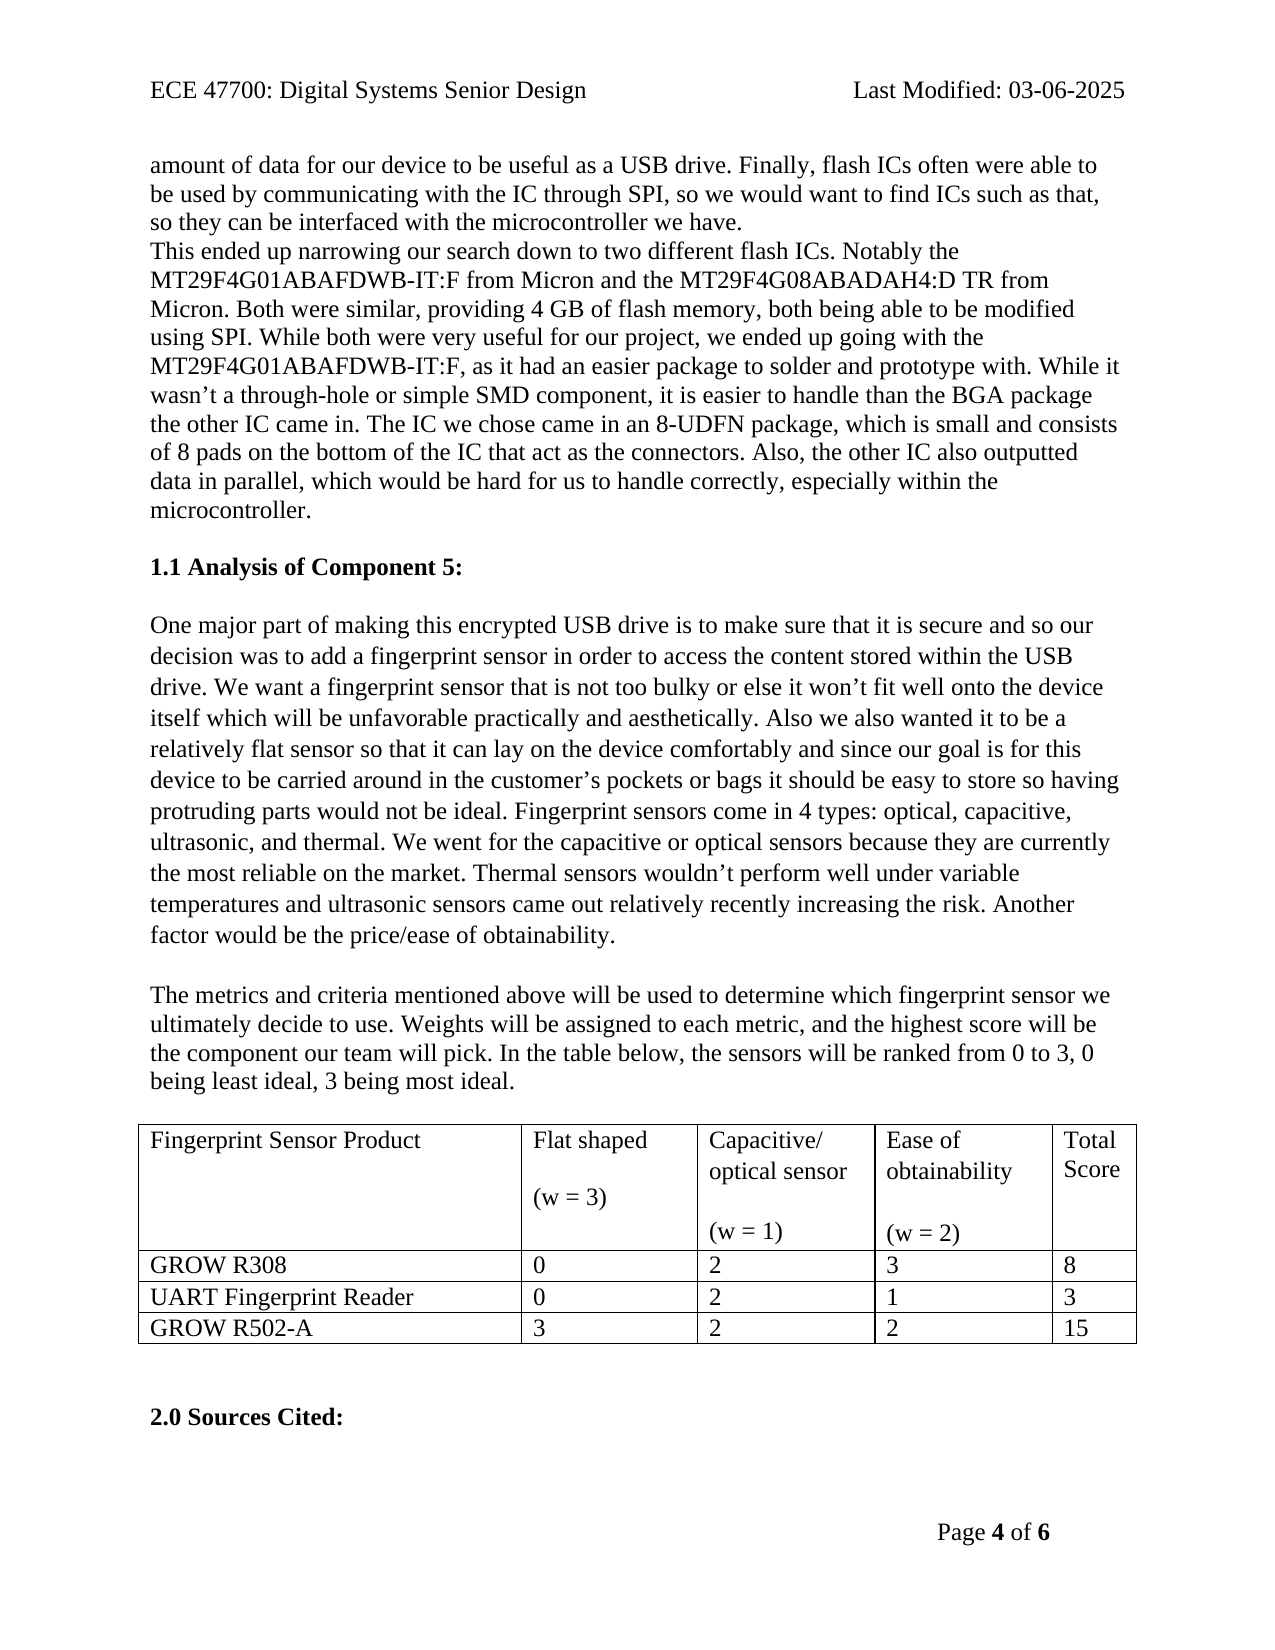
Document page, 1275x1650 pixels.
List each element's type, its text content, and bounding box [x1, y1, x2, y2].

table_header Total Score [1053, 1125, 1136, 1249]
table_header Capacitive/optical sensor (w = 1) [698, 1125, 874, 1249]
table_cell 2 [698, 1251, 874, 1281]
table_cell 15 [1053, 1313, 1136, 1343]
title One major part of making this encrypted USB drive is to make sure that it is secure and so our decision was to add a fingerprint sensor in order to access the content stored within the USB drive. We want a fingerprint sensor that is not too bulky or else it won’t fit well onto the device itself which will be unfavorable practically and aesthetically. Also we also wanted it to be a relatively flat sensor so that it can lay on the device comfortably and since our goal is for this device to be carried around in the customer’s pockets or bags it should be easy to store so having protruding parts would not be ideal. Fingerprint sensors come in 4 types: optical, capacitive, ultrasonic, and thermal. We went for the capacitive or optical sensors because they are currently the most reliable on the market. Thermal sensors wouldn’t perform well under variable temperatures and ultrasonic sensors came out relatively recently increasing the risk. Another factor would be the price/ease of obtainability. [150, 610, 1125, 949]
table_cell 0 [522, 1251, 697, 1281]
table_header Ease of obtainability (w = 2) [876, 1125, 1052, 1249]
table_cell 2 [698, 1313, 874, 1343]
table_cell 8 [1053, 1251, 1136, 1281]
table_cell 1 [876, 1282, 1052, 1312]
table_cell 3 [876, 1251, 1052, 1281]
title 1.1 Analysis of Component 5: [150, 552, 1125, 581]
table_cell GROW R502-A [139, 1313, 521, 1343]
title The metrics and criteria mentioned above will be used to determine which fingerprint sensor we ultimately decide to use. Weights will be assigned to each metric, and the highest score will be the component our team will pick. In the table below, the sensors will be ranked from 0 to 3, 0 being least ideal, 3 being most ideal. [150, 980, 1125, 1095]
table_cell 2 [876, 1313, 1052, 1343]
table_cell 3 [1053, 1282, 1136, 1312]
table_cell UART Fingerprint Reader [139, 1282, 521, 1312]
table_header Flat shaped (w = 3) [522, 1125, 697, 1249]
table_cell 3 [522, 1313, 697, 1343]
table_cell GROW R308 [139, 1251, 521, 1281]
title 2.0 Sources Cited: [150, 1402, 1125, 1431]
title This ended up narrowing our search down to two different flash ICs. Notably the MT29F4G01ABAFDWB-IT:F from Micron and the MT29F4G08ABADAH4:D TR from Micron. Both were similar, providing 4 GB of flash memory, both being able to be modified using SPI. While both were very useful for our project, we ended up going with the MT29F4G01ABAFDWB-IT:F, as it had an easier package to solder and prototype with. While it wasn’t a through-hole or simple SMD component, it is easier to handle than the BGA package the other IC came in. The IC we chose came in an 8-UDFN package, which is small and consists of 8 pads on the bottom of the IC that act as the connectors. Also, the other IC also outputted data in parallel, which would be hard for us to handle correctly, especially within the microcontroller. [150, 236, 1125, 524]
table_header Fingerprint Sensor Product [139, 1125, 521, 1249]
table_cell 2 [698, 1282, 874, 1312]
table_cell 0 [522, 1282, 697, 1312]
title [150, 150, 1125, 236]
